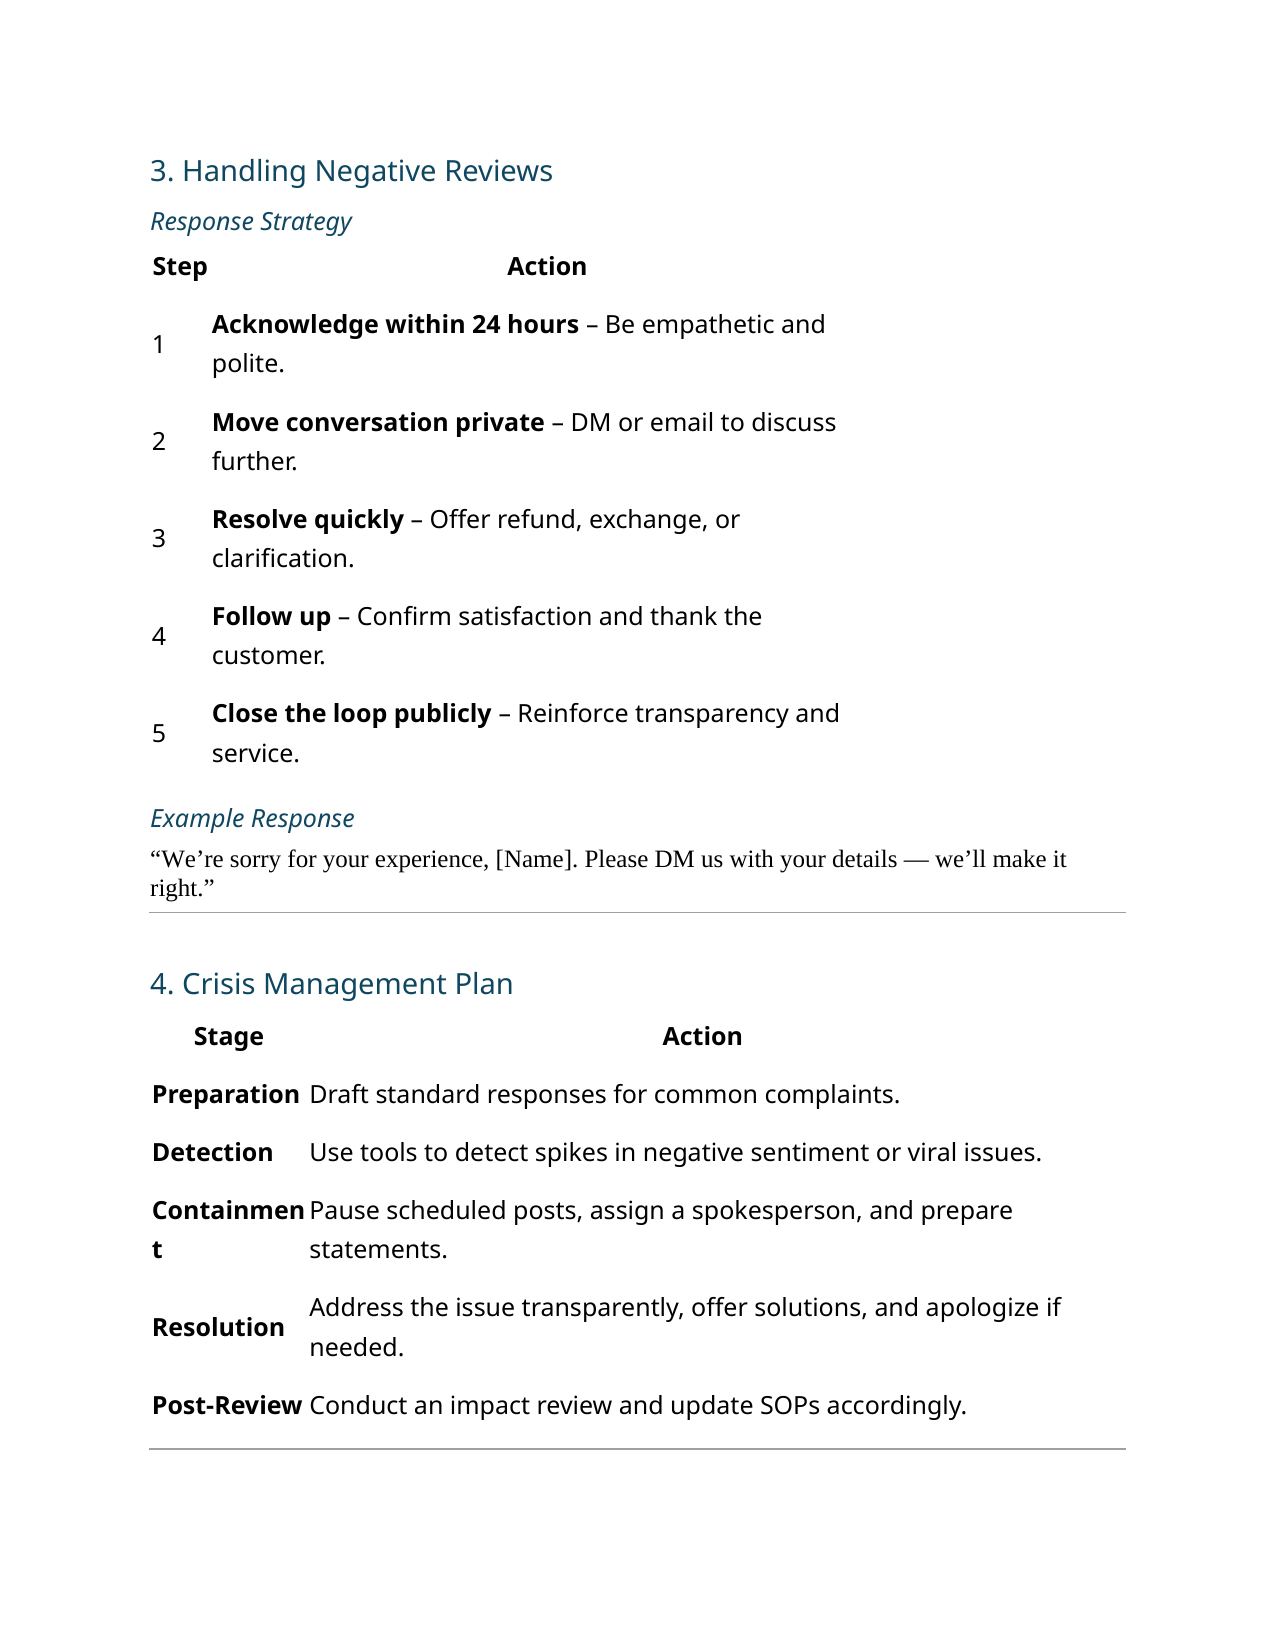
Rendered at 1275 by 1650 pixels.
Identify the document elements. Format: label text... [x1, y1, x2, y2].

table_cell Detection [150, 1133, 308, 1191]
text “We’re sorry for your experience, [Name]. Please DM us with your details — we’ll make it right.” [150, 844, 1125, 902]
table_cell 3 [150, 500, 210, 597]
table_cell 4 [150, 597, 210, 694]
table_cell Close the loop publicly – Reinforce transparency and service. [210, 695, 884, 792]
table_cell Use tools to detect spikes in negative sentiment or viral issues. [308, 1133, 1098, 1191]
table_cell Address the issue transparently, offer solutions, and apologize if needed. [308, 1289, 1098, 1386]
table_cell 5 [150, 695, 210, 792]
table_cell Draft standard responses for common complaints. [308, 1075, 1098, 1133]
table_cell Conduct an impact review and update SOPs accordingly. [308, 1386, 1098, 1444]
table_cell Containment [150, 1191, 308, 1288]
table_cell 1 [150, 305, 210, 403]
table_cell Resolution [150, 1289, 308, 1386]
subtitle 4. Crisis Management Plan [150, 963, 1125, 1003]
table_header Action [308, 1017, 1098, 1075]
table_cell Move conversation private – DM or email to discuss further. [210, 403, 884, 500]
table_cell 2 [150, 403, 210, 500]
table_cell Follow up – Confirm satisfaction and thank the customer. [210, 597, 884, 694]
subtitle Example Response [150, 800, 1125, 834]
table_header Stage [150, 1017, 308, 1075]
table_cell Post-Review [150, 1386, 308, 1444]
table_cell Preparation [150, 1075, 308, 1133]
table_header Step [150, 247, 210, 305]
table_cell Resolve quickly – Offer refund, exchange, or clarification. [210, 500, 884, 597]
table_cell Acknowledge within 24 hours – Be empathetic and polite. [210, 305, 884, 403]
subtitle 3. Handling Negative Reviews [150, 150, 1125, 190]
subtitle Response Strategy [150, 204, 1125, 238]
table_cell Pause scheduled posts, assign a spokesperson, and prepare statements. [308, 1191, 1098, 1288]
table_header Action [210, 247, 884, 305]
